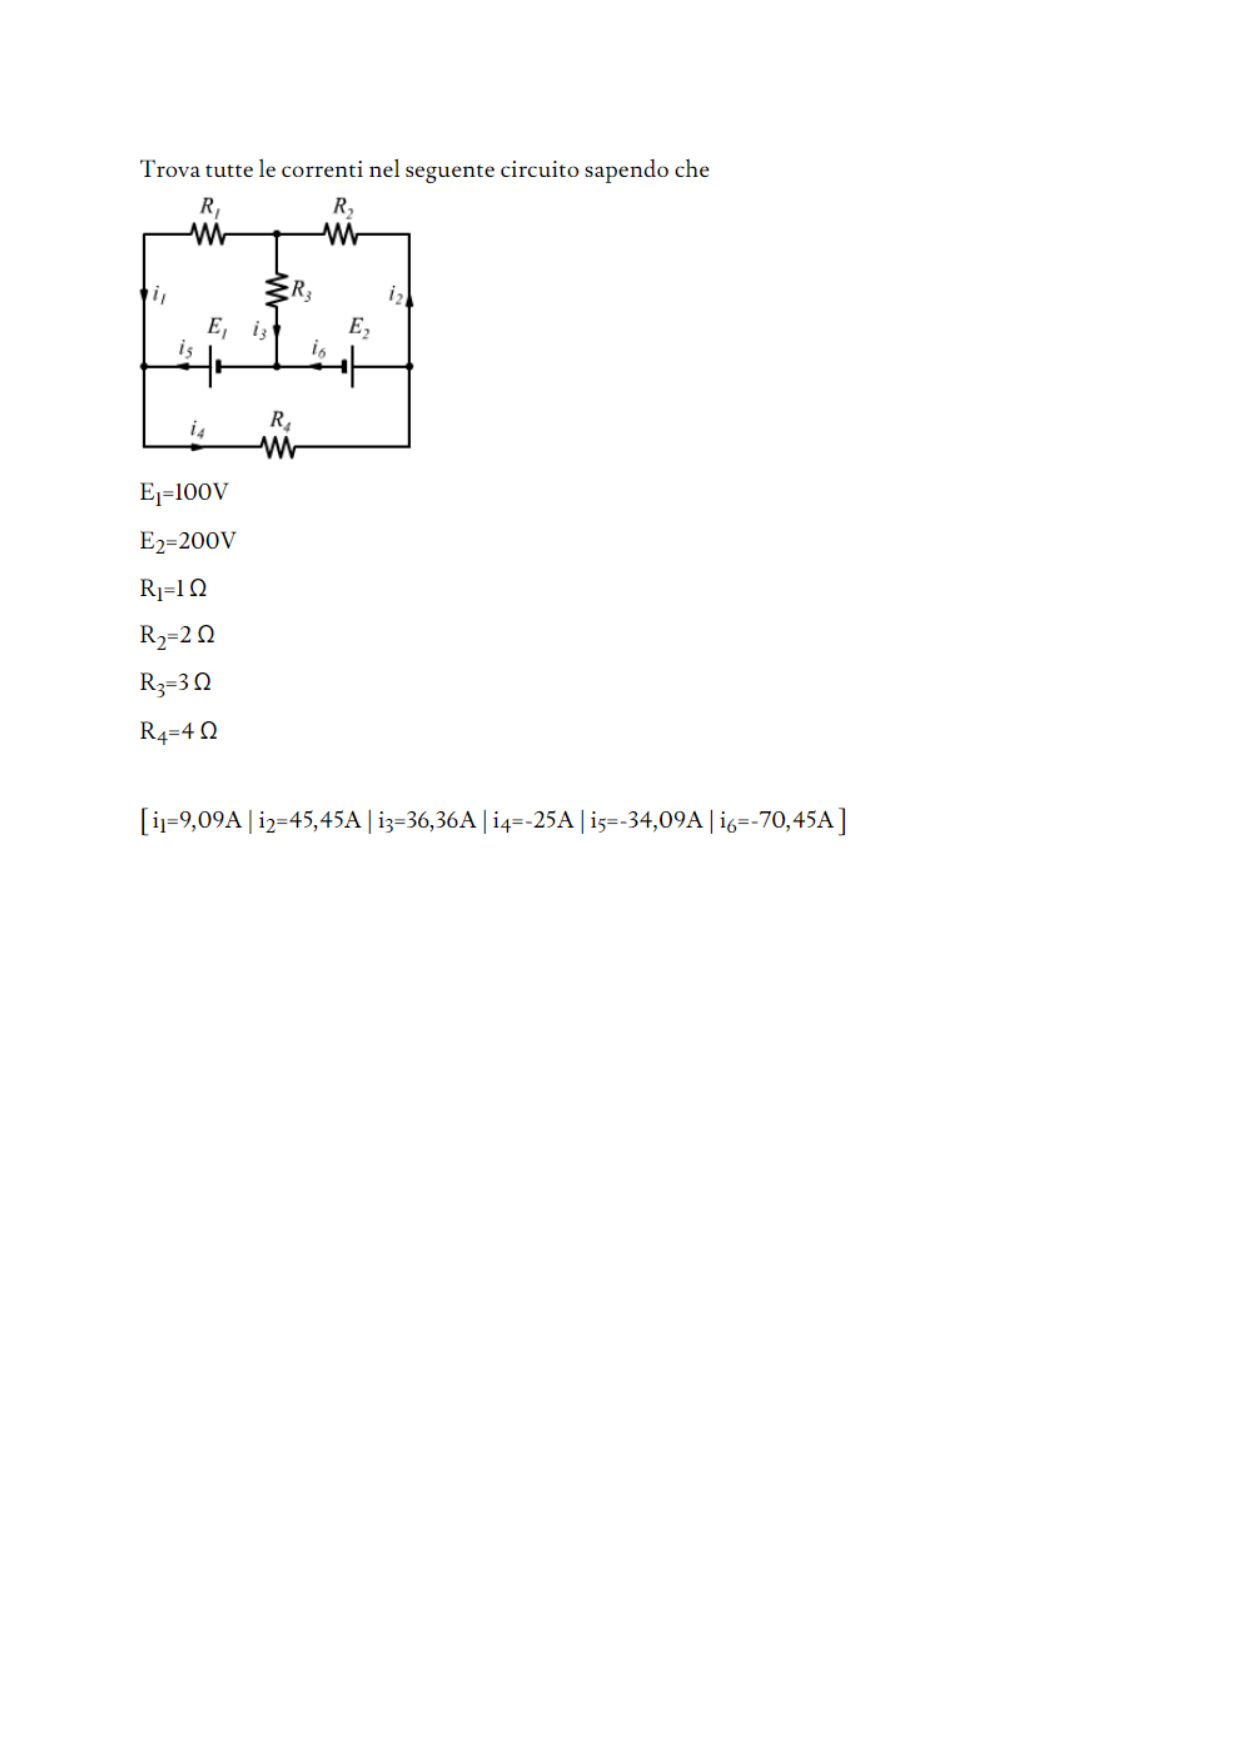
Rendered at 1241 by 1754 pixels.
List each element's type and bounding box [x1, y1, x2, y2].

picture [118, 147, 860, 864]
